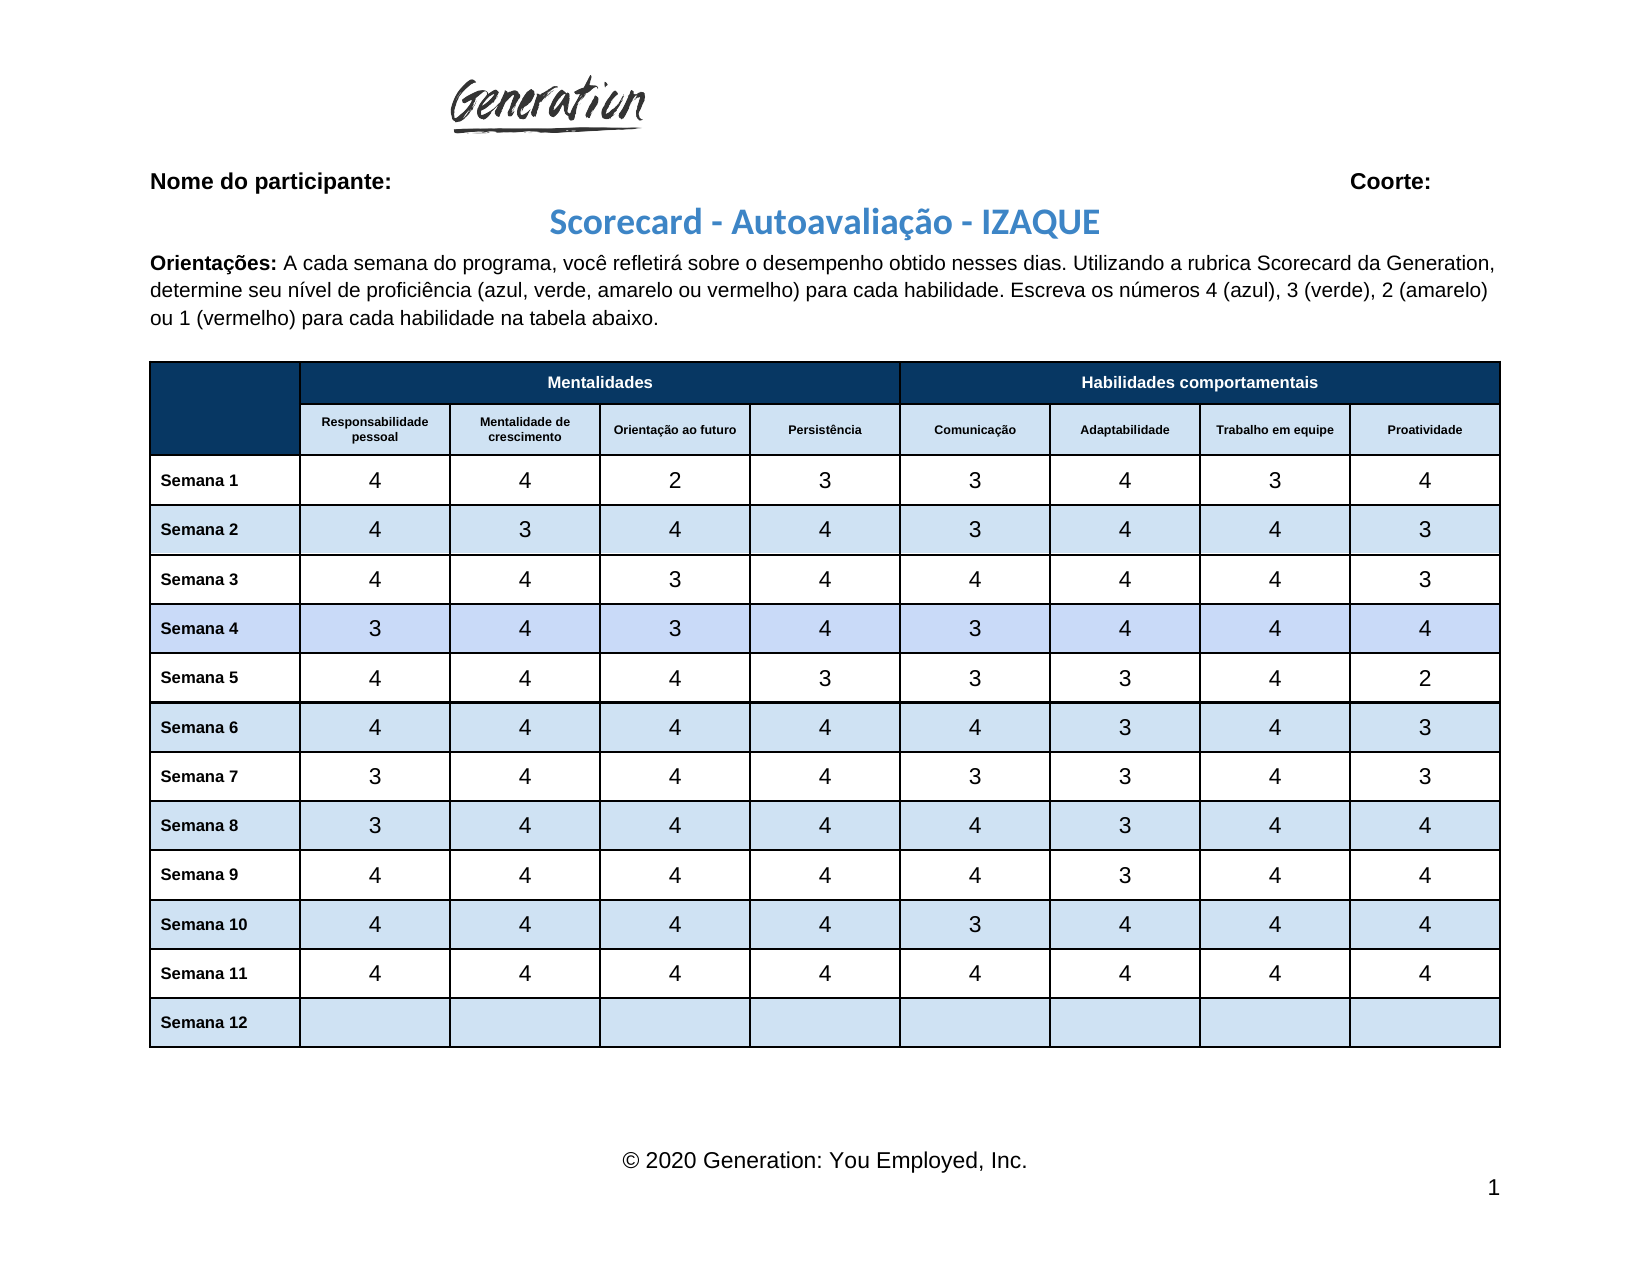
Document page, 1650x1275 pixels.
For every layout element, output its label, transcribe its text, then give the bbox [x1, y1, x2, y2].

table_cell 4 [451, 456, 599, 503]
table_cell 4 [1201, 901, 1349, 948]
table_cell 4 [1051, 506, 1199, 553]
table_cell 4 [901, 851, 1049, 898]
table_cell 4 [301, 456, 449, 503]
table_cell 4 [1351, 950, 1499, 997]
table_cell 4 [301, 704, 449, 751]
table_cell 2 [601, 456, 749, 503]
table_cell 3 [1351, 753, 1499, 800]
table_cell 4 [1351, 605, 1499, 652]
table_cell 3 [1351, 506, 1499, 553]
table_cell 4 [1351, 802, 1499, 849]
table_cell 4 [301, 851, 449, 898]
table_cell 4 [1201, 950, 1349, 997]
table_cell 3 [301, 802, 449, 849]
table_cell 4 [1351, 901, 1499, 948]
table_cell [301, 999, 449, 1046]
table_cell 4 [1201, 802, 1349, 849]
table_cell 3 [751, 654, 899, 701]
table_cell 4 [751, 753, 899, 800]
table_cell 4 [1201, 851, 1349, 898]
table_cell Semana 12 [151, 999, 299, 1046]
table_cell 3 [601, 605, 749, 652]
table_cell 4 [451, 704, 599, 751]
table_cell 3 [1051, 802, 1199, 849]
table_cell 3 [1051, 704, 1199, 751]
table_cell 4 [451, 901, 599, 948]
table_cell 4 [751, 802, 899, 849]
table_cell Semana 2 [151, 506, 299, 553]
table_cell 4 [1201, 556, 1349, 603]
table_cell 4 [751, 851, 899, 898]
table_cell 4 [1201, 605, 1349, 652]
table_cell 4 [751, 556, 899, 603]
table_cell 4 [1201, 704, 1349, 751]
table_cell 4 [601, 704, 749, 751]
table_cell 4 [451, 556, 599, 603]
table_cell 3 [451, 506, 599, 553]
table_cell Adaptabilidade [1051, 405, 1199, 454]
table_cell [1351, 999, 1499, 1046]
table_cell 4 [1051, 950, 1199, 997]
table_cell Semana 3 [151, 556, 299, 603]
text Scorecard - Autoavaliação - IZAQUE [150, 198, 1500, 244]
table_cell Proatividade [1351, 405, 1499, 454]
table_cell Semana 6 [151, 704, 299, 751]
table_cell Orientação ao futuro [601, 405, 749, 454]
table_cell [451, 999, 599, 1046]
table_cell 4 [751, 506, 899, 553]
table_cell Semana 9 [151, 851, 299, 898]
table_cell 4 [601, 950, 749, 997]
table_cell 4 [751, 605, 899, 652]
table_cell 3 [301, 605, 449, 652]
table_cell Semana 4 [151, 605, 299, 652]
table_cell 4 [751, 950, 899, 997]
table_cell 3 [901, 753, 1049, 800]
table_cell Persistência [751, 405, 899, 454]
table_header Habilidades comportamentais [901, 363, 1499, 403]
table_cell 4 [1051, 456, 1199, 503]
picture [450, 75, 646, 134]
table_cell 4 [601, 753, 749, 800]
table_cell 3 [1201, 456, 1349, 503]
table_cell 4 [1051, 605, 1199, 652]
table_cell [751, 999, 899, 1046]
table_cell 4 [1201, 654, 1349, 701]
table_cell 4 [901, 802, 1049, 849]
table_cell 4 [901, 950, 1049, 997]
table_cell Trabalho em equipe [1201, 405, 1349, 454]
table_cell 4 [901, 556, 1049, 603]
table_cell 4 [451, 802, 599, 849]
table_cell 4 [751, 704, 899, 751]
table_cell 3 [1051, 851, 1199, 898]
table_cell Semana 10 [151, 901, 299, 948]
table_cell Semana 1 [151, 456, 299, 503]
table_cell 4 [451, 605, 599, 652]
table_cell 4 [1351, 851, 1499, 898]
table_cell 3 [1051, 753, 1199, 800]
table_cell 3 [301, 753, 449, 800]
table_cell [901, 999, 1049, 1046]
table_cell 4 [1051, 556, 1199, 603]
table_cell 4 [601, 802, 749, 849]
table_cell 3 [901, 605, 1049, 652]
table_cell 4 [301, 654, 449, 701]
table_cell 4 [1051, 901, 1199, 948]
table_cell Responsabilidade pessoal [301, 405, 449, 454]
table_cell 3 [901, 456, 1049, 503]
table_cell 4 [751, 901, 899, 948]
table_cell Semana 5 [151, 654, 299, 701]
table_cell 4 [1201, 753, 1349, 800]
table_cell 4 [451, 753, 599, 800]
table_cell 4 [601, 654, 749, 701]
table_cell 3 [751, 456, 899, 503]
table_cell 4 [1351, 456, 1499, 503]
table_header [151, 363, 299, 454]
table_cell 3 [901, 506, 1049, 553]
table_cell 2 [1351, 654, 1499, 701]
table_cell [1051, 999, 1199, 1046]
table_cell 3 [1351, 556, 1499, 603]
table_cell 4 [1201, 506, 1349, 553]
table_cell Semana 11 [151, 950, 299, 997]
table_cell 3 [901, 654, 1049, 701]
table_cell 4 [301, 901, 449, 948]
table_cell [601, 999, 749, 1046]
table_cell 4 [451, 654, 599, 701]
table_cell 4 [301, 950, 449, 997]
table_cell Comunicação [901, 405, 1049, 454]
table_cell 3 [1051, 654, 1199, 701]
table_cell 4 [301, 556, 449, 603]
table_header Mentalidades [301, 363, 899, 403]
table_cell 3 [901, 901, 1049, 948]
table_cell 4 [601, 506, 749, 553]
table_cell Mentalidade de crescimento [451, 405, 599, 454]
table_cell 4 [451, 851, 599, 898]
table_cell [1201, 999, 1349, 1046]
table_cell 3 [601, 556, 749, 603]
table_cell 3 [1351, 704, 1499, 751]
text Orientações: A cada semana do programa, você refletirá sobre o desempenho obtido nesses dias. Utilizando a rubrica Scorecard da Generation, determine seu nível de proficiência (azul, verde, amarelo ou vermelho) para cada habilidade. Escreva os números 4 (azul), 3 (verde), 2 (amarelo) ou 1 (vermelho) para cada habilidade na tabela abaixo. [150, 251, 1500, 329]
table_cell 4 [601, 901, 749, 948]
table_cell 4 [301, 506, 449, 553]
table_cell Semana 7 [151, 753, 299, 800]
table_cell 4 [901, 704, 1049, 751]
table_cell Semana 8 [151, 802, 299, 849]
table_cell 4 [601, 851, 749, 898]
table_cell 4 [451, 950, 599, 997]
